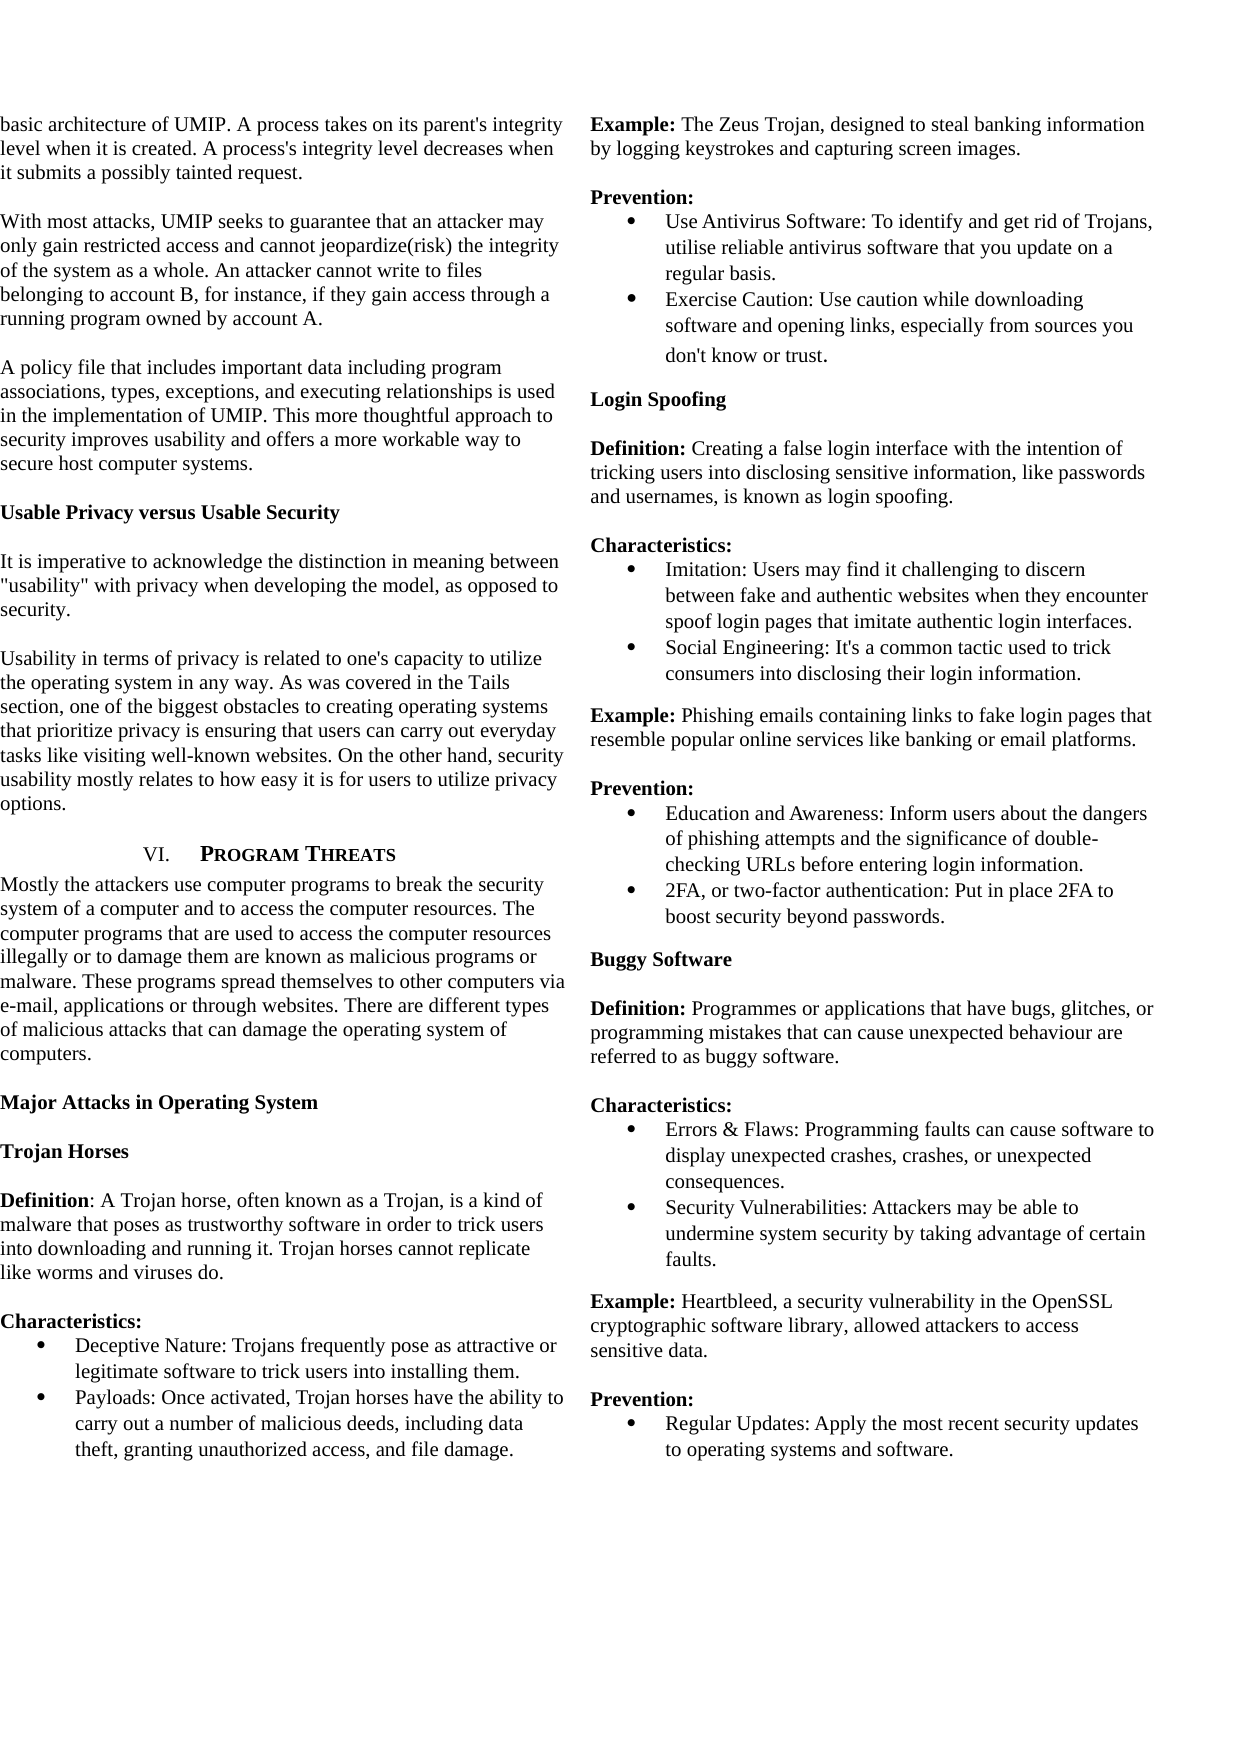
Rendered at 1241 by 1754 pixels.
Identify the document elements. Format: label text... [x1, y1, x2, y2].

text Definition: Programmes or applications that have bugs, glitches, or programming mistakes that can cause unexpected behaviour are referred to as buggy software. [590, 996, 1156, 1068]
text Buggy Software [590, 947, 1156, 971]
text Definition: A Trojan horse, often known as a Trojan, is a kind of malware that poses as trustworthy software in order to trick users into downloading and running it. Trojan horses cannot replicate like worms and viruses do. [0, 1188, 565, 1284]
subtitle Program Threats [0, 840, 565, 866]
list Errors & Flaws: Programming faults can cause software to display unexpected crashes, crashes, or unexpected consequences. [628, 1117, 1156, 1193]
list Education and Awareness: Inform users about the dangers of phishing attempts and the significance of double-checking URLs before entering login information. [628, 800, 1156, 876]
text Usable Privacy versus Usable Security [0, 500, 565, 524]
text A policy file that includes important data including program associations, types, exceptions, and executing relationships is used in the implementation of UMIP. This more thoughtful approach to security improves usability and offers a more workable way to secure host computer systems. [0, 355, 565, 475]
text Trojan Horses [0, 1139, 565, 1163]
list Imitation: Users may find it challenging to discern between fake and authentic websites when they encounter spoof login pages that imitate authentic login interfaces. [628, 557, 1156, 633]
text Prevention: [590, 776, 1156, 800]
text Example: Phishing emails containing links to fake login pages that resemble popular online services like banking or email platforms. [590, 703, 1156, 751]
text It is imperative to acknowledge the distinction in meaning between "usability" with privacy when developing the model, as opposed to security. [0, 549, 565, 621]
list Security Vulnerabilities: Attackers may be able to undermine system security by taking advantage of certain faults. [628, 1195, 1156, 1271]
list Payloads: Once activated, Trojan horses have the ability to carry out a number of malicious deeds, including data theft, granting unauthorized access, and file damage. [37, 1385, 565, 1461]
text With most attacks, UMIP seeks to guarantee that an attacker may only gain restricted access and cannot jeopardize(risk) the integrity of the system as a whole. An attacker cannot write to files belonging to account B, for instance, if they gain access through a running program owned by account A. [0, 209, 565, 330]
text Characteristics: [0, 1309, 565, 1333]
list Deceptive Nature: Trojans frequently pose as attractive or legitimate software to trick users into installing them. [37, 1333, 565, 1383]
text Example: Heartbleed, a security vulnerability in the OpenSSL cryptographic software library, allowed attackers to access sensitive data. [590, 1289, 1156, 1362]
text Prevention: [590, 1387, 1156, 1411]
text Login Spoofing [590, 387, 1156, 411]
text Prevention: [590, 185, 1156, 209]
text Characteristics: [590, 533, 1156, 557]
list Regular Updates: Apply the most recent security updates to operating systems and software. [628, 1411, 1156, 1461]
text Major Attacks in Operating System [0, 1090, 565, 1114]
list Social Engineering: It's a common tactic used to trick consumers into disclosing their login information. [628, 635, 1156, 685]
text Example: The Zeus Trojan, designed to steal banking information by logging keystrokes and capturing screen images. [590, 112, 1156, 160]
list 2FA, or two-factor authentication: Put in place 2FA to boost security beyond passwords. [628, 878, 1156, 928]
list Exercise Caution: Use caution while downloading software and opening links, especially from sources you don't know or trust. [628, 287, 1156, 368]
text Usability in terms of privacy is related to one's capacity to utilize the operating system in any way. As was covered in the Tails section, one of the biggest obstacles to creating operating systems that prioritize privacy is ensuring that users can carry out everyday tasks like visiting well-known websites. On the other hand, security usability mostly relates to how easy it is for users to utilize privacy options. [0, 646, 565, 815]
text Definition: Creating a false login interface with the intention of tricking users into disclosing sensitive information, like passwords and usernames, is known as login spoofing. [590, 436, 1156, 508]
text Characteristics: [590, 1093, 1156, 1117]
list Use Antivirus Software: To identify and get rid of Trojans, utilise reliable antivirus software that you update on a regular basis. [628, 209, 1156, 285]
text Mostly the attackers use computer programs to break the security system of a computer and to access the computer resources. The computer programs that are used to access the computer resources illegally or to damage them are known as malicious programs or malware. These programs spread themselves to other computers via e-mail, applications or through websites. There are different types of malicious attacks that can damage the operating system of computers. [0, 872, 565, 1065]
